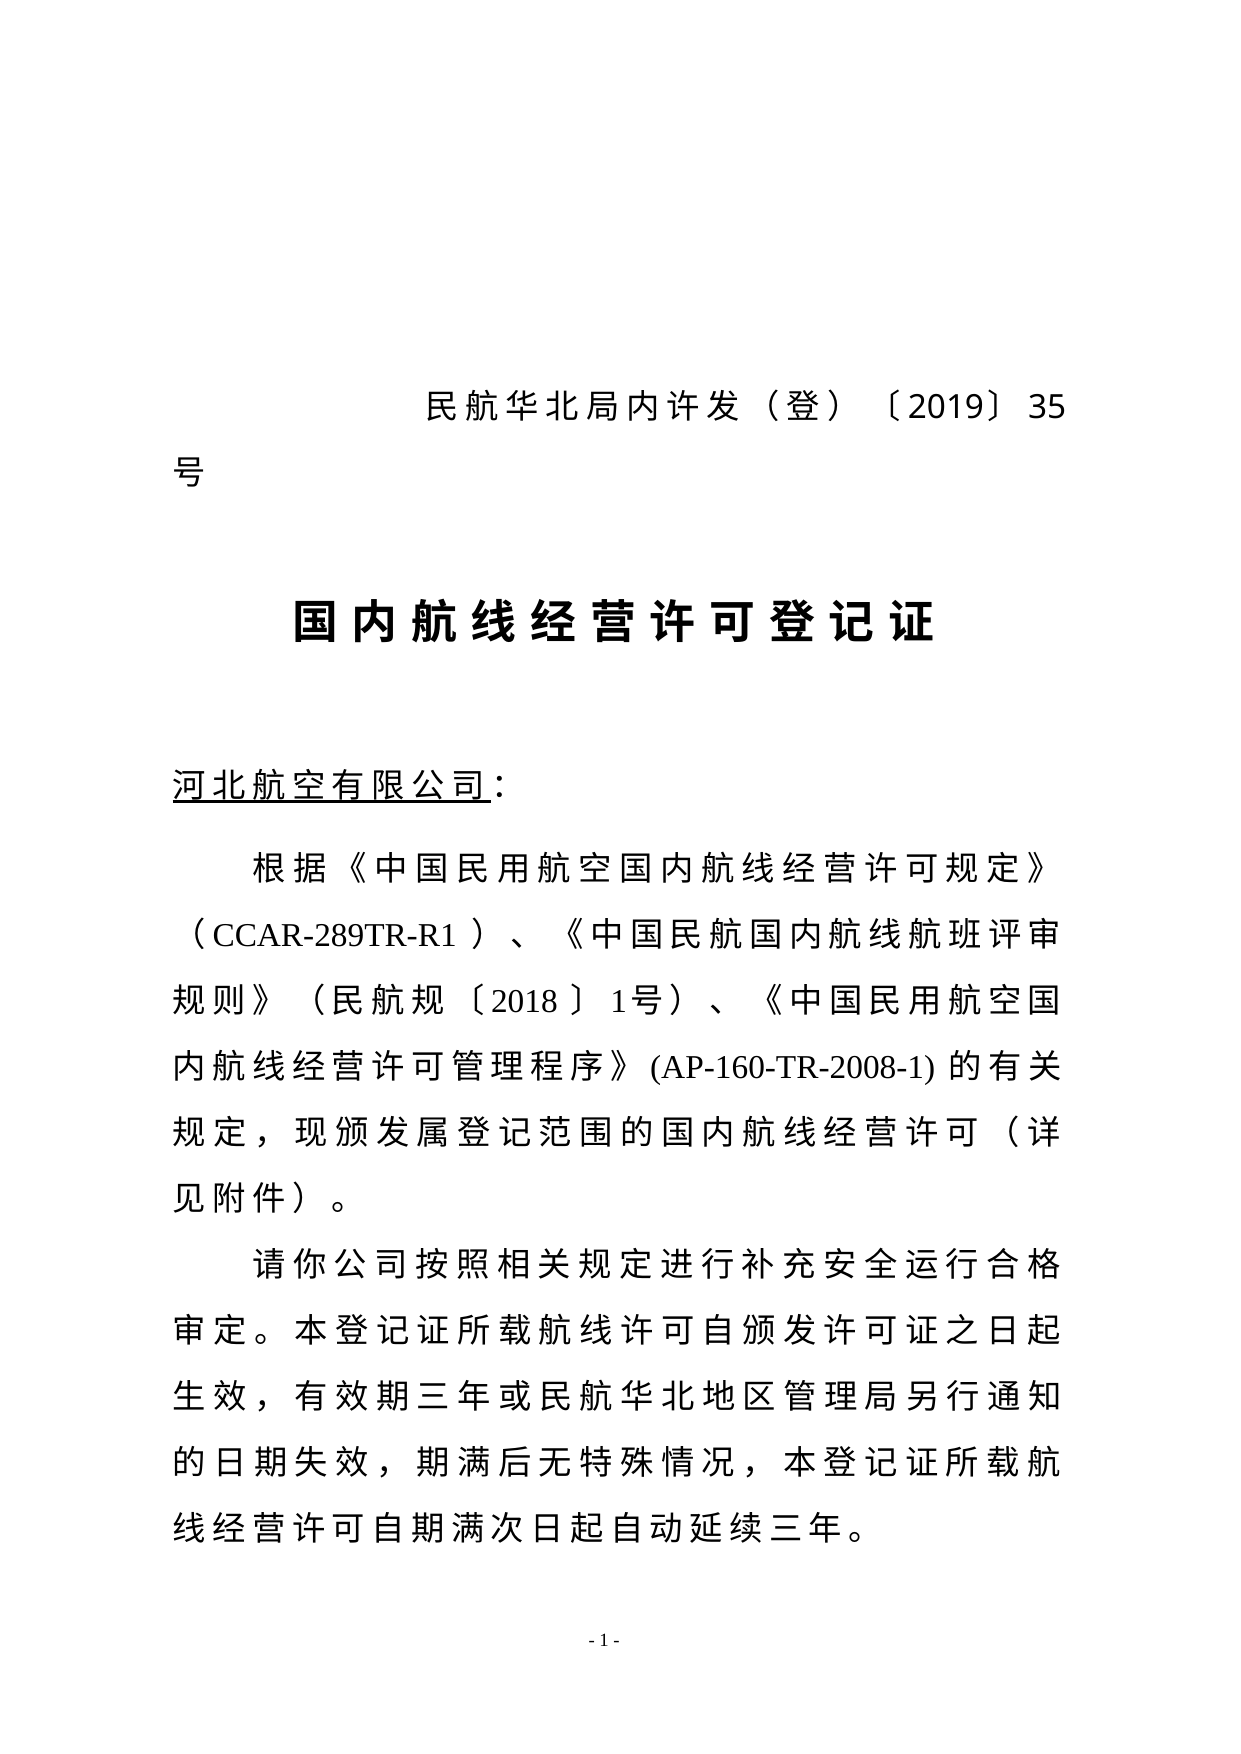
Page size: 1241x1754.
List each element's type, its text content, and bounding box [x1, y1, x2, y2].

text 河北航空有限公司： [172, 750, 1068, 816]
text 请你公司按照相关规定进行补充安全运行合格审定。本登记证所载航线许可自颁发许可证之日起生效，有效期三年或民航华北地区管理局另行通知的日期失效，期满后无特殊情况，本登记证所载航线经营许可自期满次日起自动延续三年。 [172, 1229, 1068, 1559]
text 根据《中国民用航空国内航线经营许可规定》（CCAR-289TR-R1）、《中国民航国内航线航班评审规则》（民航规〔2018〕1号）、《中国民用航空国内航线经营许可管理程序》(AP-160-TR-2008-1)的有关规定，现颁发属登记范围的国内航线经营许可（详见附件）。 [172, 833, 1068, 1229]
text 民航华北局内许发（登）〔2019〕35号 [172, 371, 1068, 503]
text 国内航线经营许可登记证 [172, 569, 1068, 668]
